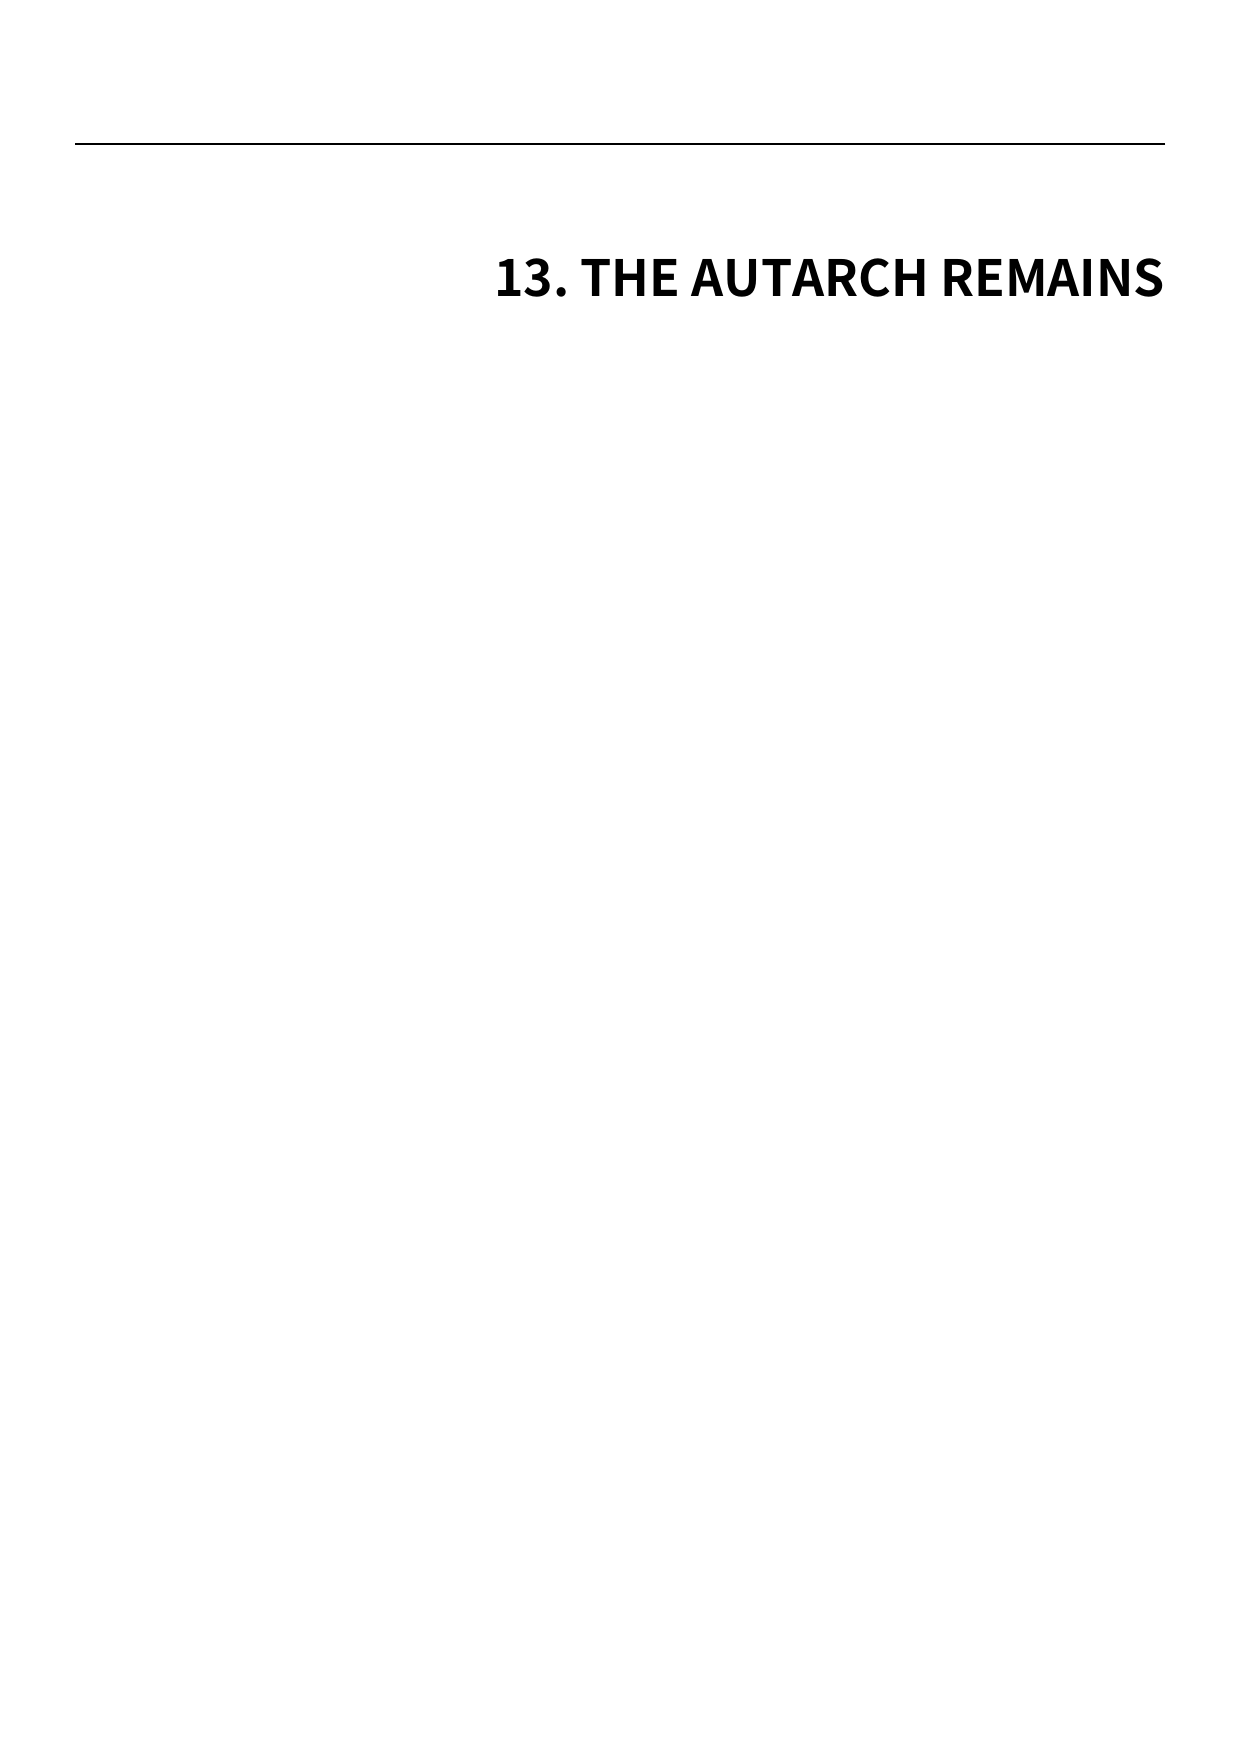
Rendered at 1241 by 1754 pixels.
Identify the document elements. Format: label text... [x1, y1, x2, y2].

subtitle 13. THE AUTARCH REMAINS [75, 229, 1165, 320]
